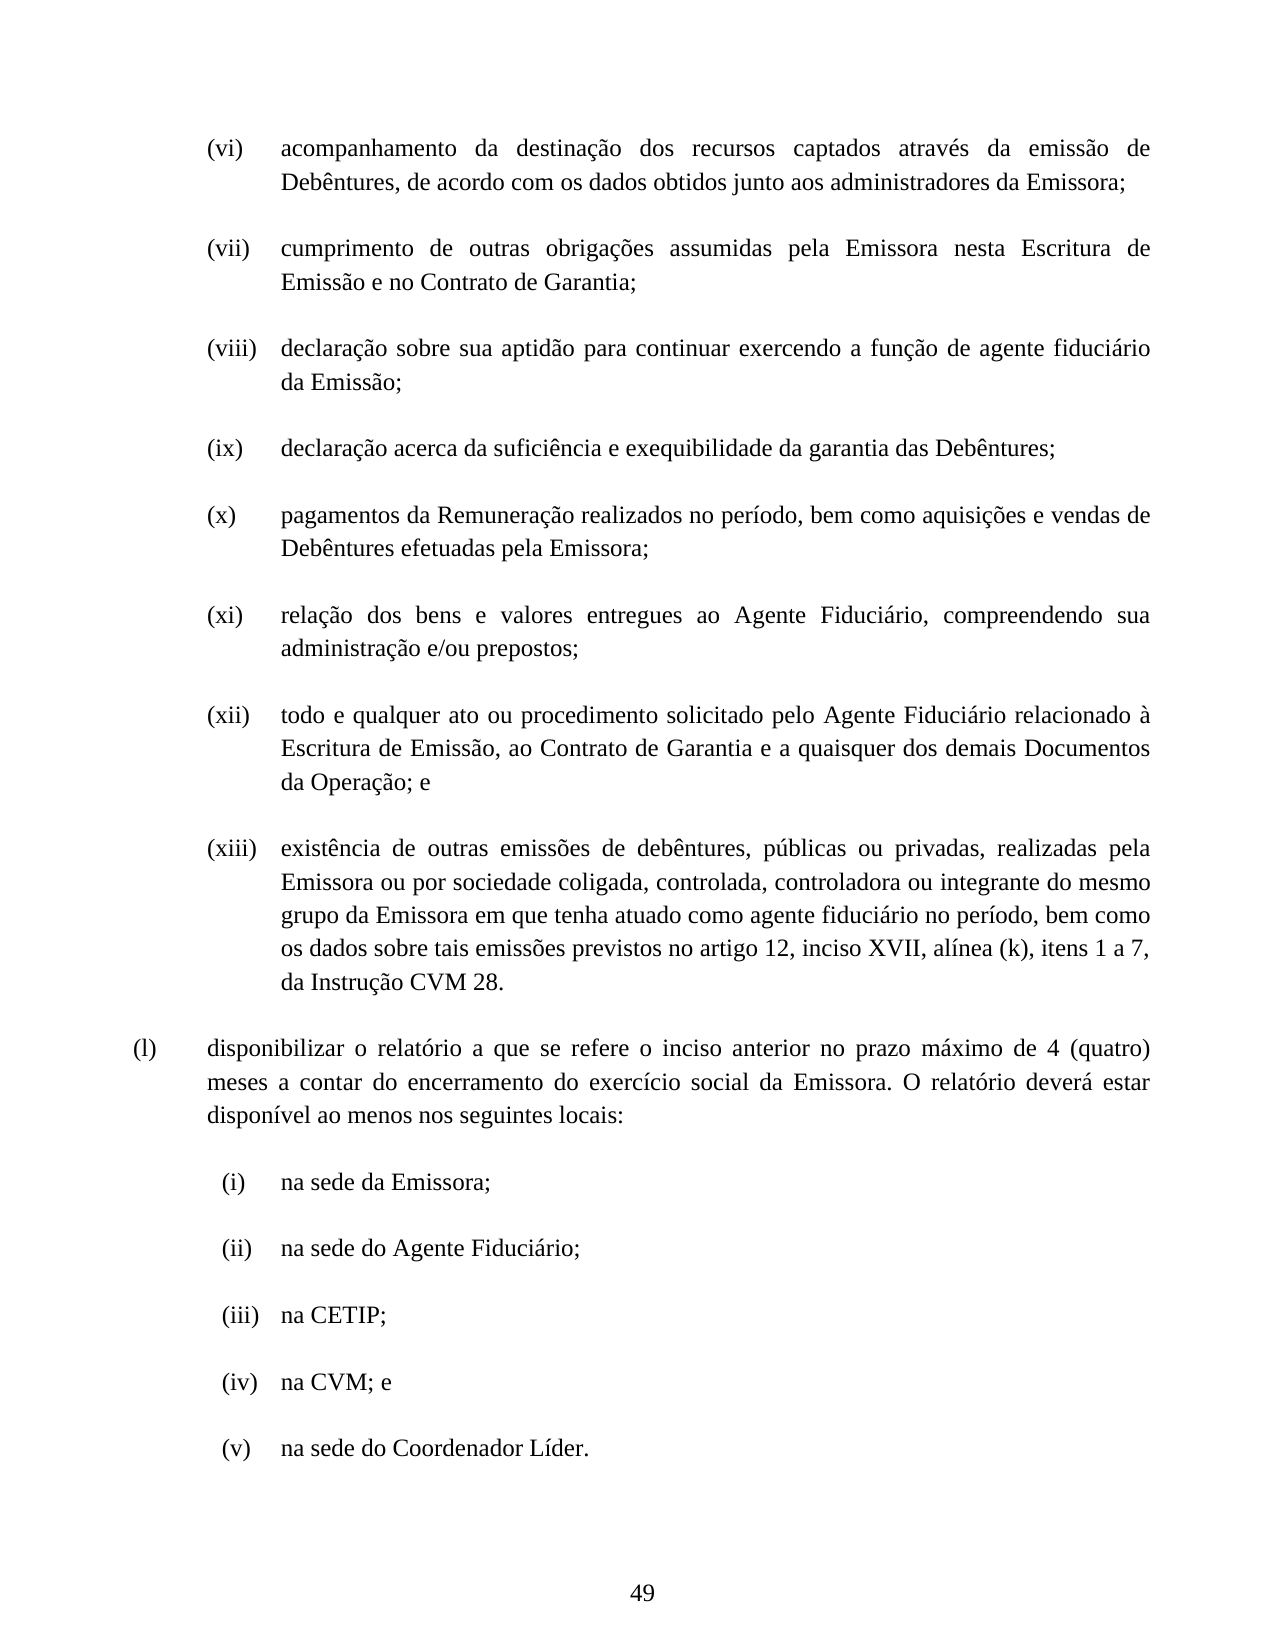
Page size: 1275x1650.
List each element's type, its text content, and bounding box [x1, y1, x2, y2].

list todo e qualquer ato ou procedimento solicitado pelo Agente Fiduciário relacionado à Escritura de Emissão, ao Contrato de Garantia e a quaisquer dos demais Documentos da Operação; e [207, 697, 1152, 797]
list relação dos bens e valores entregues ao Agente Fiduciário, compreendendo sua administração e/ou prepostos; [207, 597, 1152, 663]
list disponibilizar o relatório a que se refere o inciso anterior no prazo máximo de 4 (quatro) meses a contar do encerramento do exercício social da Emissora. O relatório deverá estar disponível ao menos nos seguintes locais: [133, 1030, 1152, 1130]
list na CETIP; [222, 1297, 1152, 1330]
list pagamentos da Remuneração realizados no período, bem como aquisições e vendas de Debêntures efetuadas pela Emissora; [207, 497, 1152, 563]
list cumprimento de outras obrigações assumidas pela Emissora nesta Escritura de Emissão e no Contrato de Garantia; [207, 230, 1152, 297]
list na sede do Agente Fiduciário; [222, 1230, 1152, 1263]
list na CVM; e [222, 1363, 1152, 1397]
list acompanhamento da destinação dos recursos captados através da emissão de Debêntures, de acordo com os dados obtidos junto aos administradores da Emissora; [207, 130, 1152, 197]
list declaração acerca da suficiência e exequibilidade da garantia das Debêntures; [207, 430, 1152, 463]
list declaração sobre sua aptidão para continuar exercendo a função de agente fiduciário da Emissão; [207, 330, 1152, 397]
list na sede da Emissora; [222, 1163, 1152, 1197]
list na sede do Coordenador Líder. [222, 1430, 1152, 1463]
list existência de outras emissões de debêntures, públicas ou privadas, realizadas pela Emissora ou por sociedade coligada, controlada, controladora ou integrante do mesmo grupo da Emissora em que tenha atuado como agente fiduciário no período, bem como os dados sobre tais emissões previstos no artigo 12, inciso XVII, alínea (k), itens 1 a 7, da Instrução CVM 28. [207, 830, 1152, 997]
